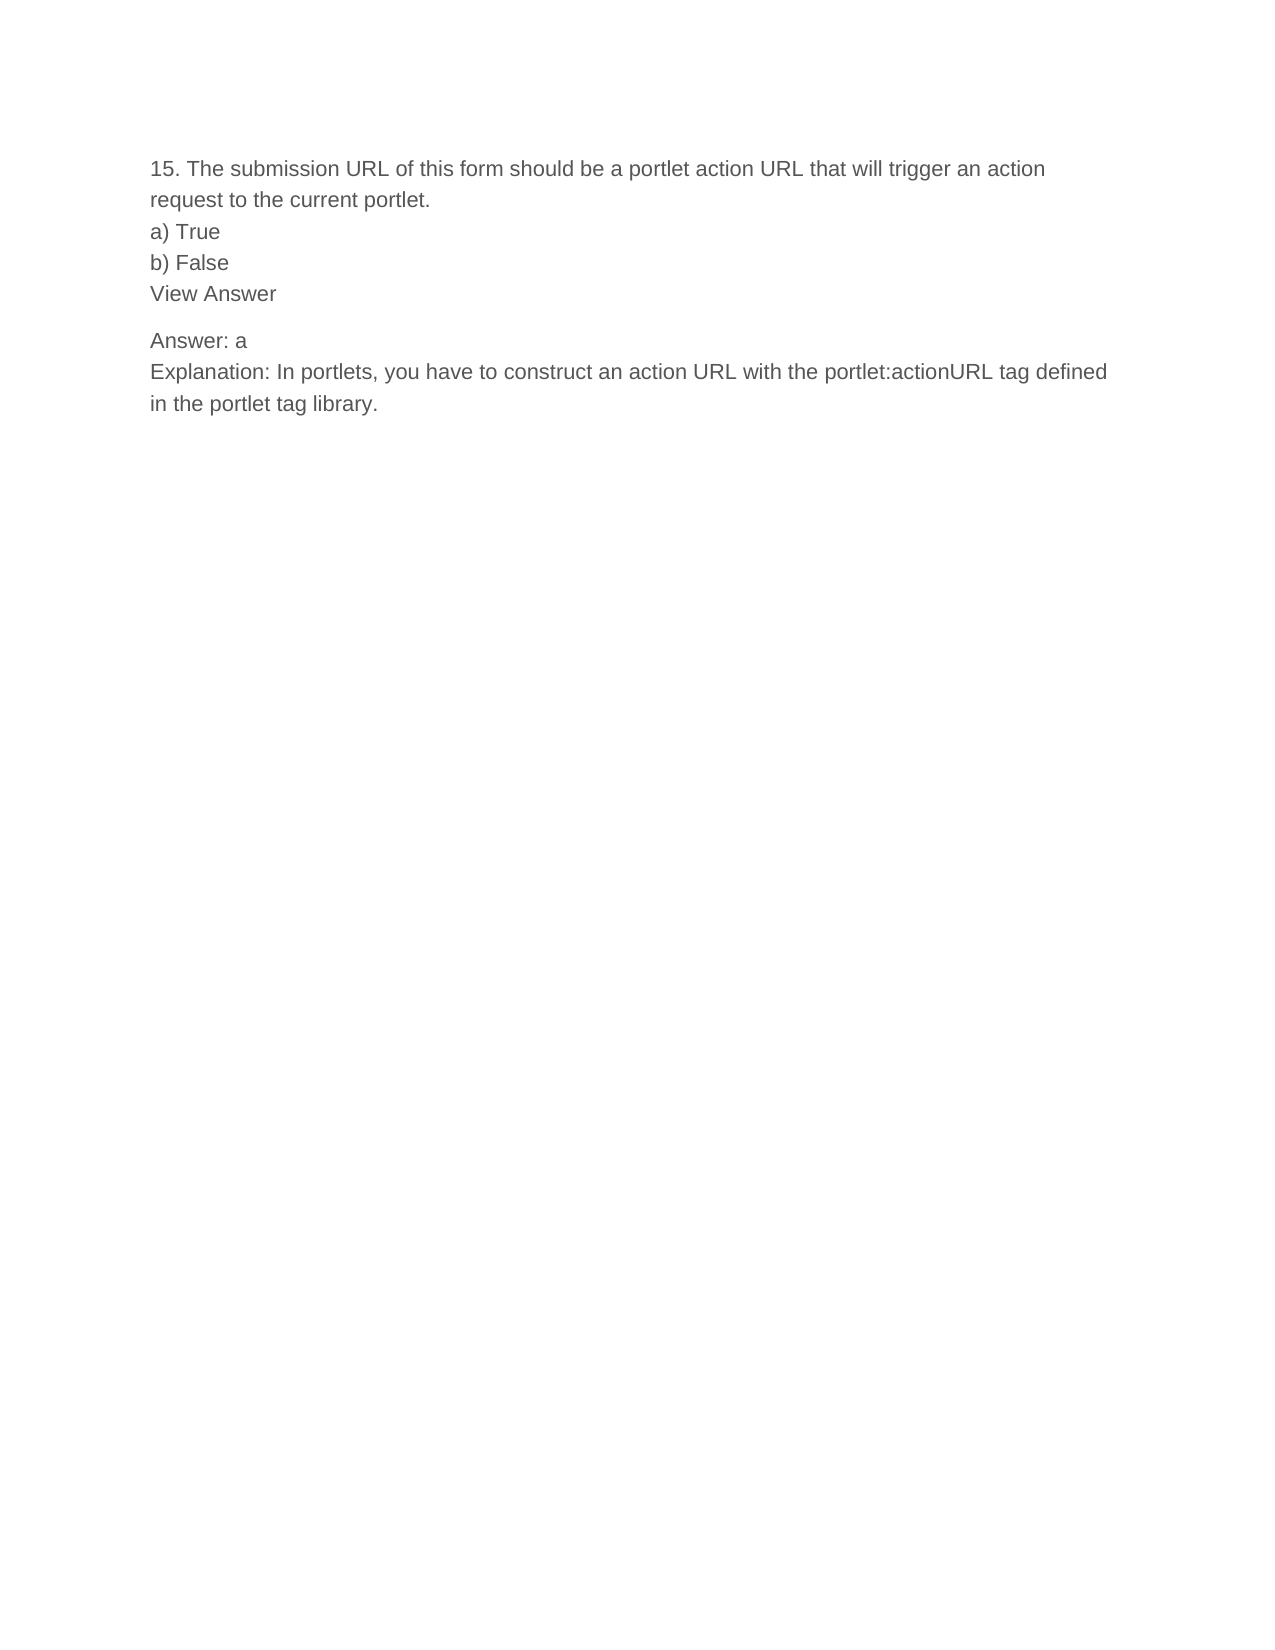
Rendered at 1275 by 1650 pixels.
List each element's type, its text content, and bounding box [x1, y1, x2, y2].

text Answer: a Explanation: In portlets, you have to construct an action URL with the portlet:actionURL tag defined in the portlet tag library. [150, 322, 1125, 416]
text 15. The submission URL of this form should be a portlet action URL that will trigger an action request to the current portlet. a) True b) False View Answer [150, 150, 1125, 306]
